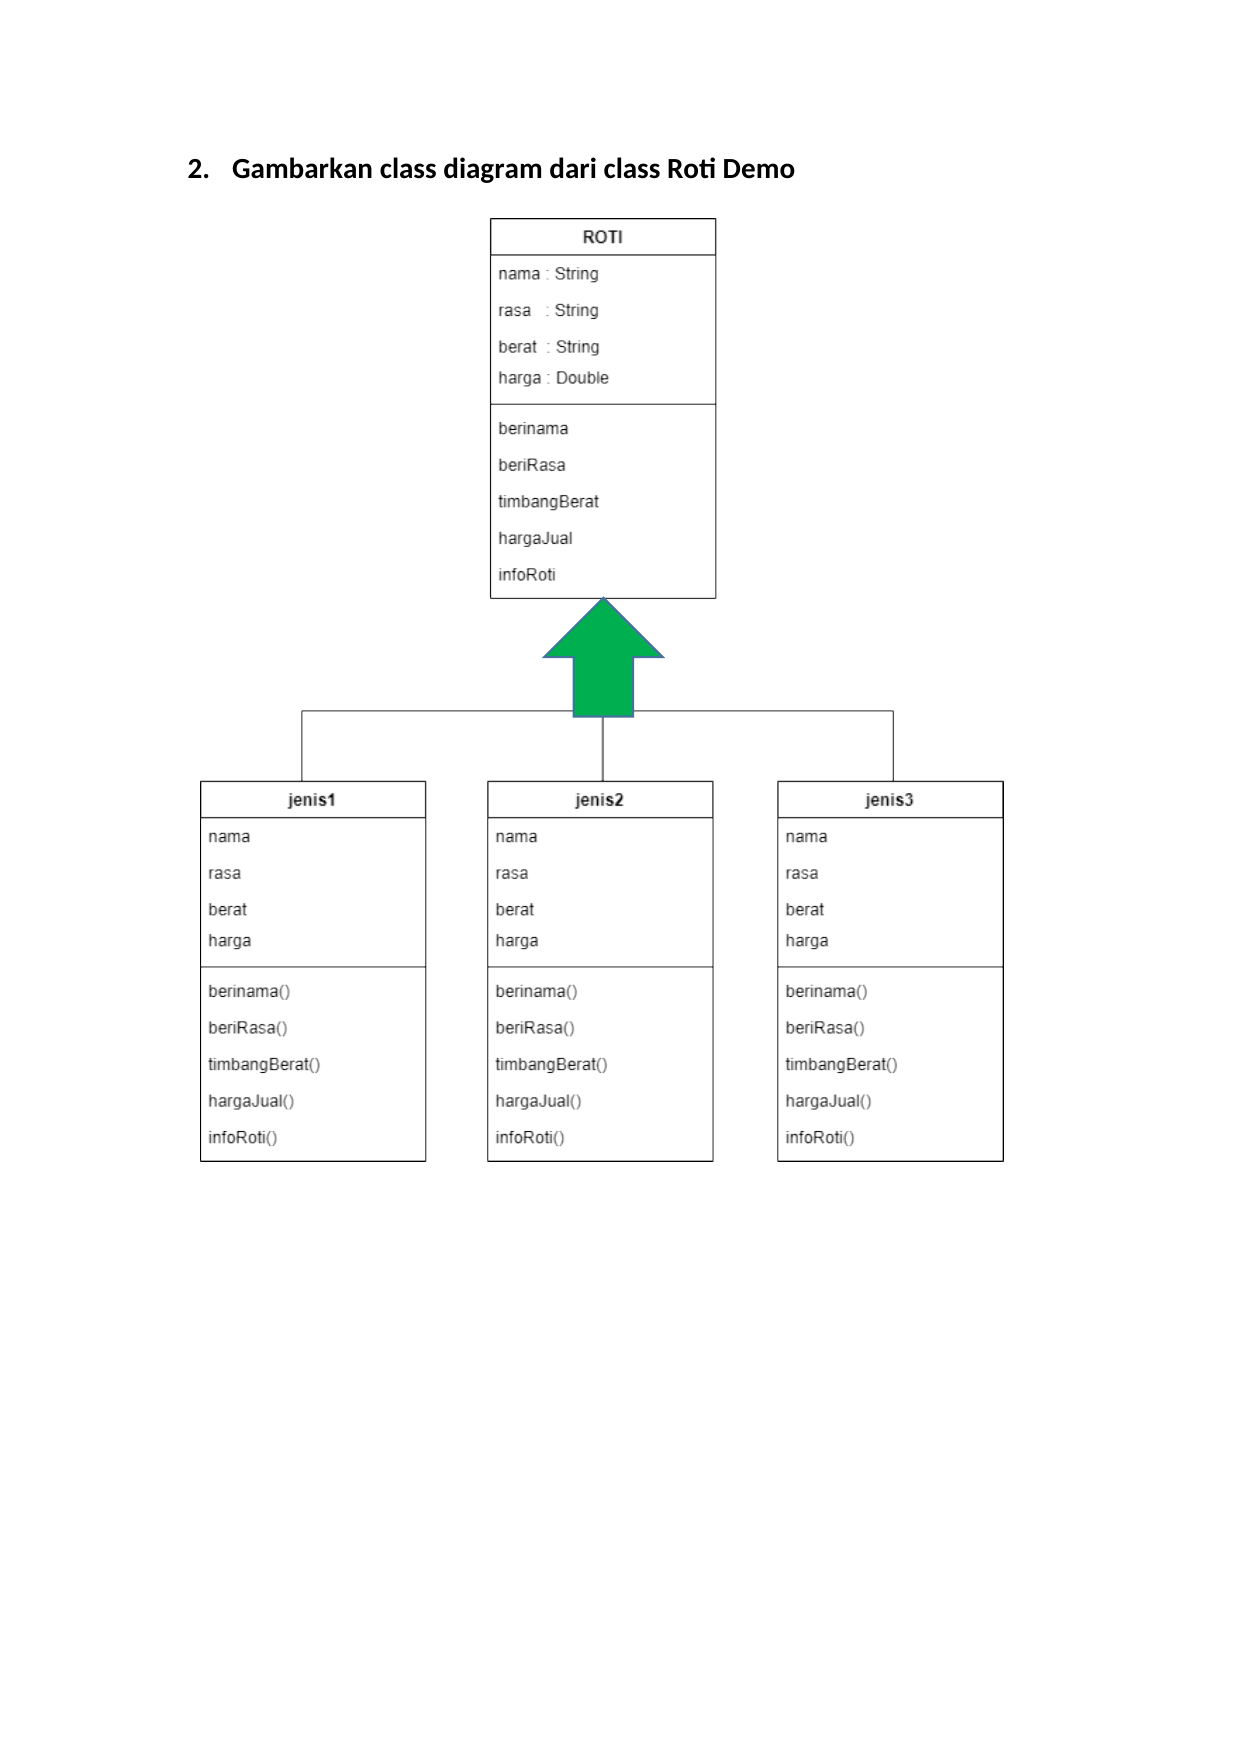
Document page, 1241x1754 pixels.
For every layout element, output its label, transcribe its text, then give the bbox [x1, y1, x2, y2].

list Gambarkan class diagram dari class Roti Demo [187, 150, 1053, 186]
picture [200, 218, 1004, 1162]
